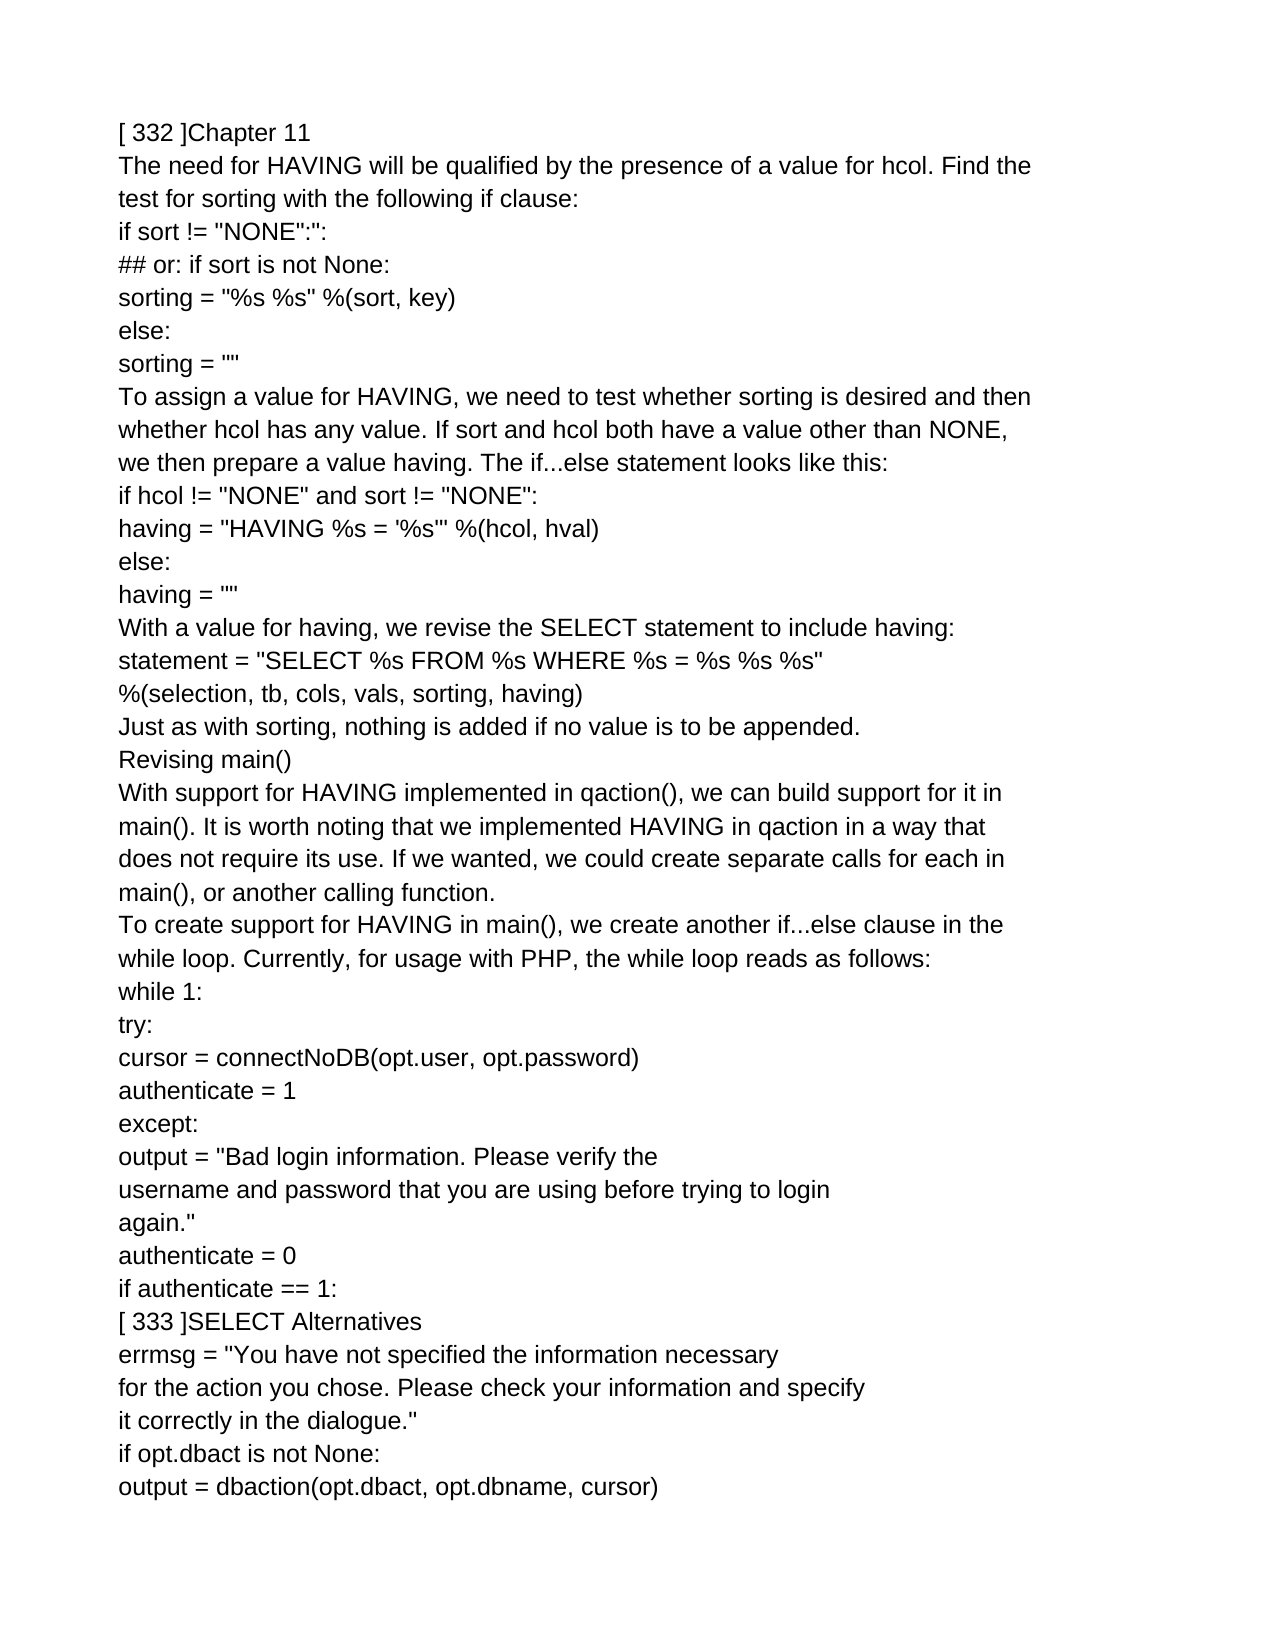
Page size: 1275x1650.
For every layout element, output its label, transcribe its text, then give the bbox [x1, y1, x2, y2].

text if authenticate == 1: [118, 1274, 1157, 1302]
text [ 332 ]Chapter 11 [118, 118, 1157, 147]
text it correctly in the dialogue." [118, 1406, 1157, 1434]
text while loop. Currently, for usage with PHP, the while loop reads as follows: [118, 943, 1157, 972]
text if sort != "NONE":": [118, 217, 1157, 246]
text having = "" [118, 580, 1157, 609]
text again." [118, 1208, 1157, 1236]
text To assign a value for HAVING, we need to test whether sorting is desired and then [118, 382, 1157, 411]
text main(). It is worth noting that we implemented HAVING in qaction in a way that [118, 811, 1157, 840]
text having = "HAVING %s = '%s'" %(hcol, hval) [118, 514, 1157, 543]
text sorting = "%s %s" %(sort, key) [118, 283, 1157, 312]
text try: [118, 1009, 1157, 1038]
text [ 333 ]SELECT Alternatives [118, 1307, 1157, 1336]
text for the action you chose. Please check your information and specify [118, 1373, 1157, 1402]
text With support for HAVING implemented in qaction(), we can build support for it in [118, 778, 1157, 807]
text sorting = "" [118, 349, 1157, 378]
text we then prepare a value having. The if...else statement looks like this: [118, 448, 1157, 477]
text authenticate = 1 [118, 1076, 1157, 1104]
text statement = "SELECT %s FROM %s WHERE %s = %s %s %s" [118, 646, 1157, 675]
text test for sorting with the following if clause: [118, 184, 1157, 213]
text The need for HAVING will be qualified by the presence of a value for hcol. Find the [118, 151, 1157, 180]
text ## or: if sort is not None: [118, 250, 1157, 279]
text main(), or another calling function. [118, 877, 1157, 906]
text cursor = connectNoDB(opt.user, opt.password) [118, 1043, 1157, 1071]
text does not require its use. If we wanted, we could create separate calls for each in [118, 844, 1157, 873]
text whether hcol has any value. If sort and hcol both have a value other than NONE, [118, 415, 1157, 444]
text username and password that you are using before trying to login [118, 1175, 1157, 1203]
text output = dbaction(opt.dbact, opt.dbname, cursor) [118, 1472, 1157, 1501]
text if opt.dbact is not None: [118, 1439, 1157, 1468]
text authenticate = 0 [118, 1241, 1157, 1269]
text else: [118, 547, 1157, 576]
text %(selection, tb, cols, vals, sorting, having) [118, 679, 1157, 708]
text if hcol != "NONE" and sort != "NONE": [118, 481, 1157, 510]
text output = "Bad login information. Please verify the [118, 1142, 1157, 1170]
text Just as with sorting, nothing is added if no value is to be appended. [118, 712, 1157, 741]
text With a value for having, we revise the SELECT statement to include having: [118, 613, 1157, 642]
text Revising main() [118, 745, 1157, 774]
text To create support for HAVING in main(), we create another if...else clause in the [118, 911, 1157, 939]
text while 1: [118, 977, 1157, 1005]
text except: [118, 1109, 1157, 1137]
text else: [118, 316, 1157, 345]
text errmsg = "You have not specified the information necessary [118, 1340, 1157, 1368]
